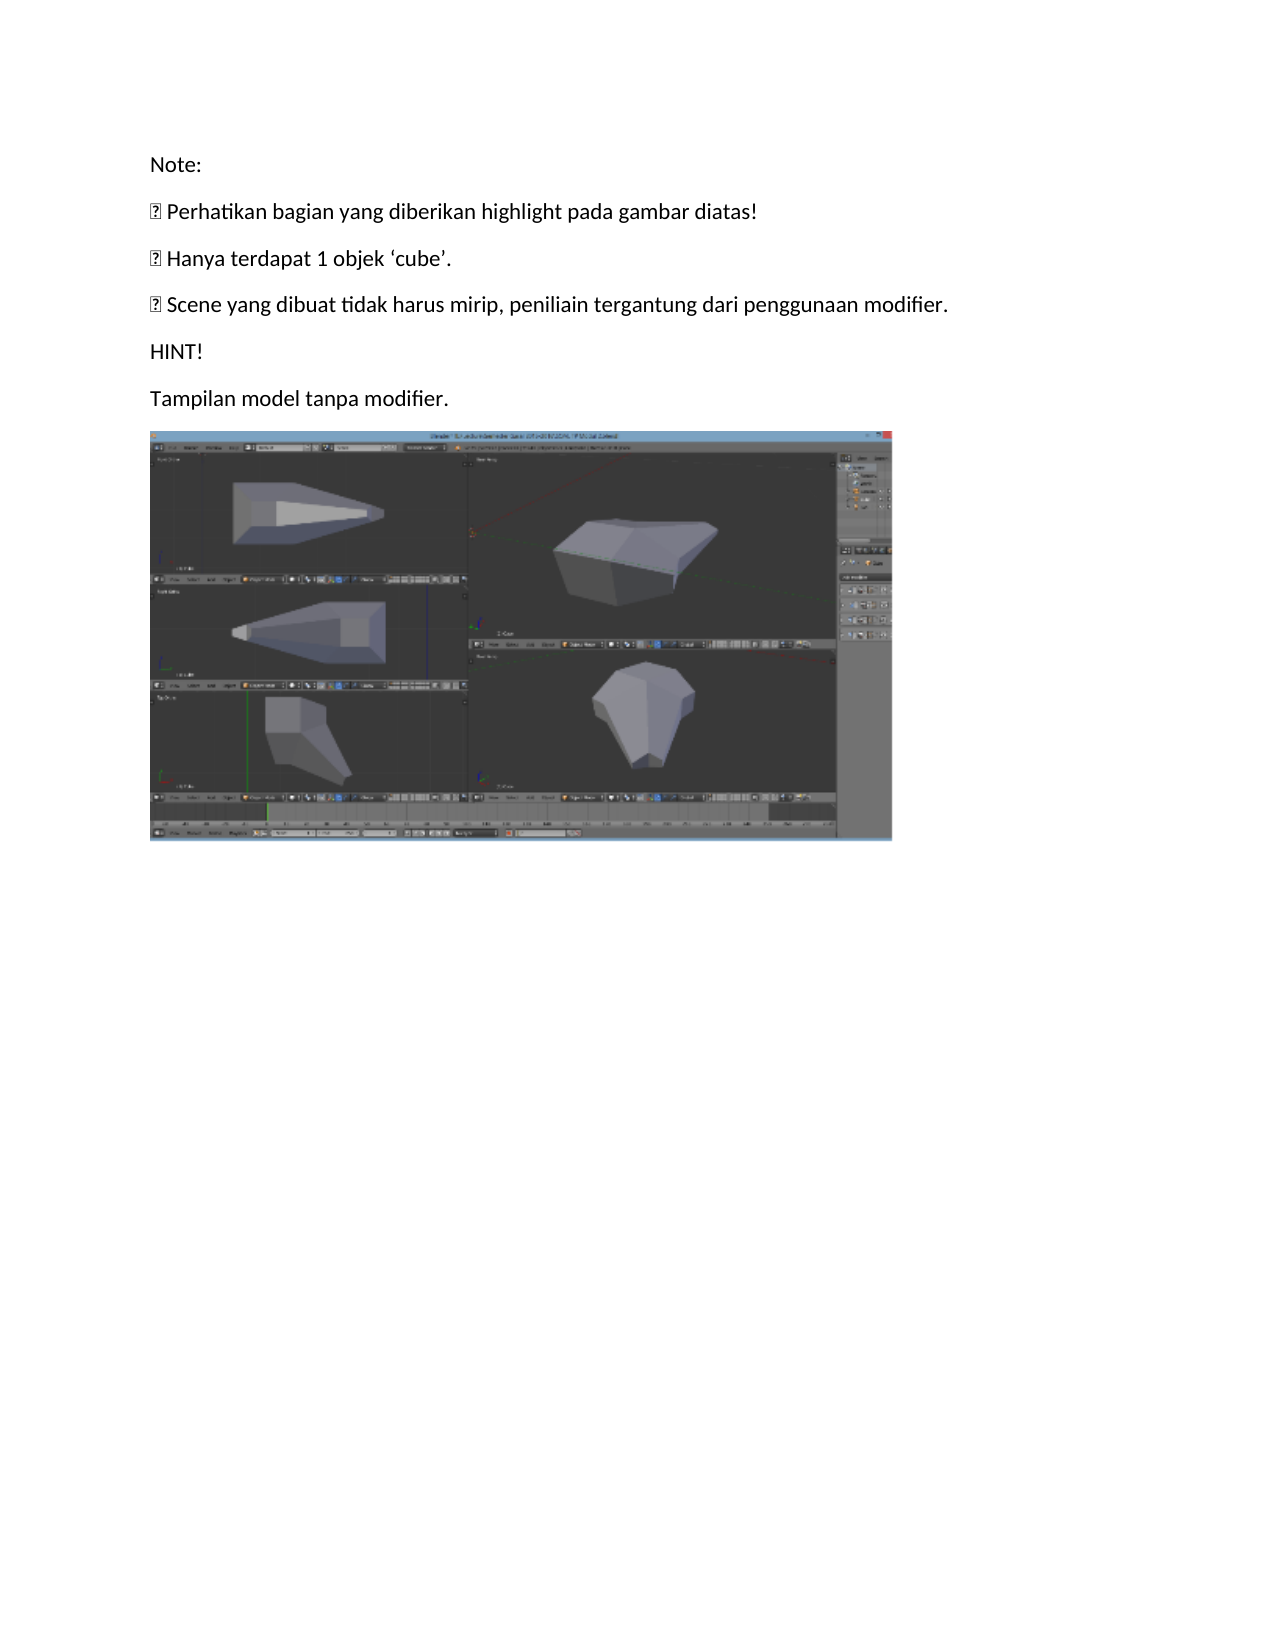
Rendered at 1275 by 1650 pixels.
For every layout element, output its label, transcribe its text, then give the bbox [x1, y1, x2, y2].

text HINT! [150, 337, 1125, 366]
text  Scene yang dibuat tidak harus mirip, peniliain tergantung dari penggunaan modifier. [150, 291, 1125, 319]
text Tampilan model tanpa modifier. [150, 384, 1125, 412]
picture [150, 431, 897, 846]
text  Hanya terdapat 1 objek ‘cube’. [150, 244, 1125, 272]
text Note: [150, 150, 1125, 178]
text  Perhatikan bagian yang diberikan highlight pada gambar diatas! [150, 197, 1125, 225]
